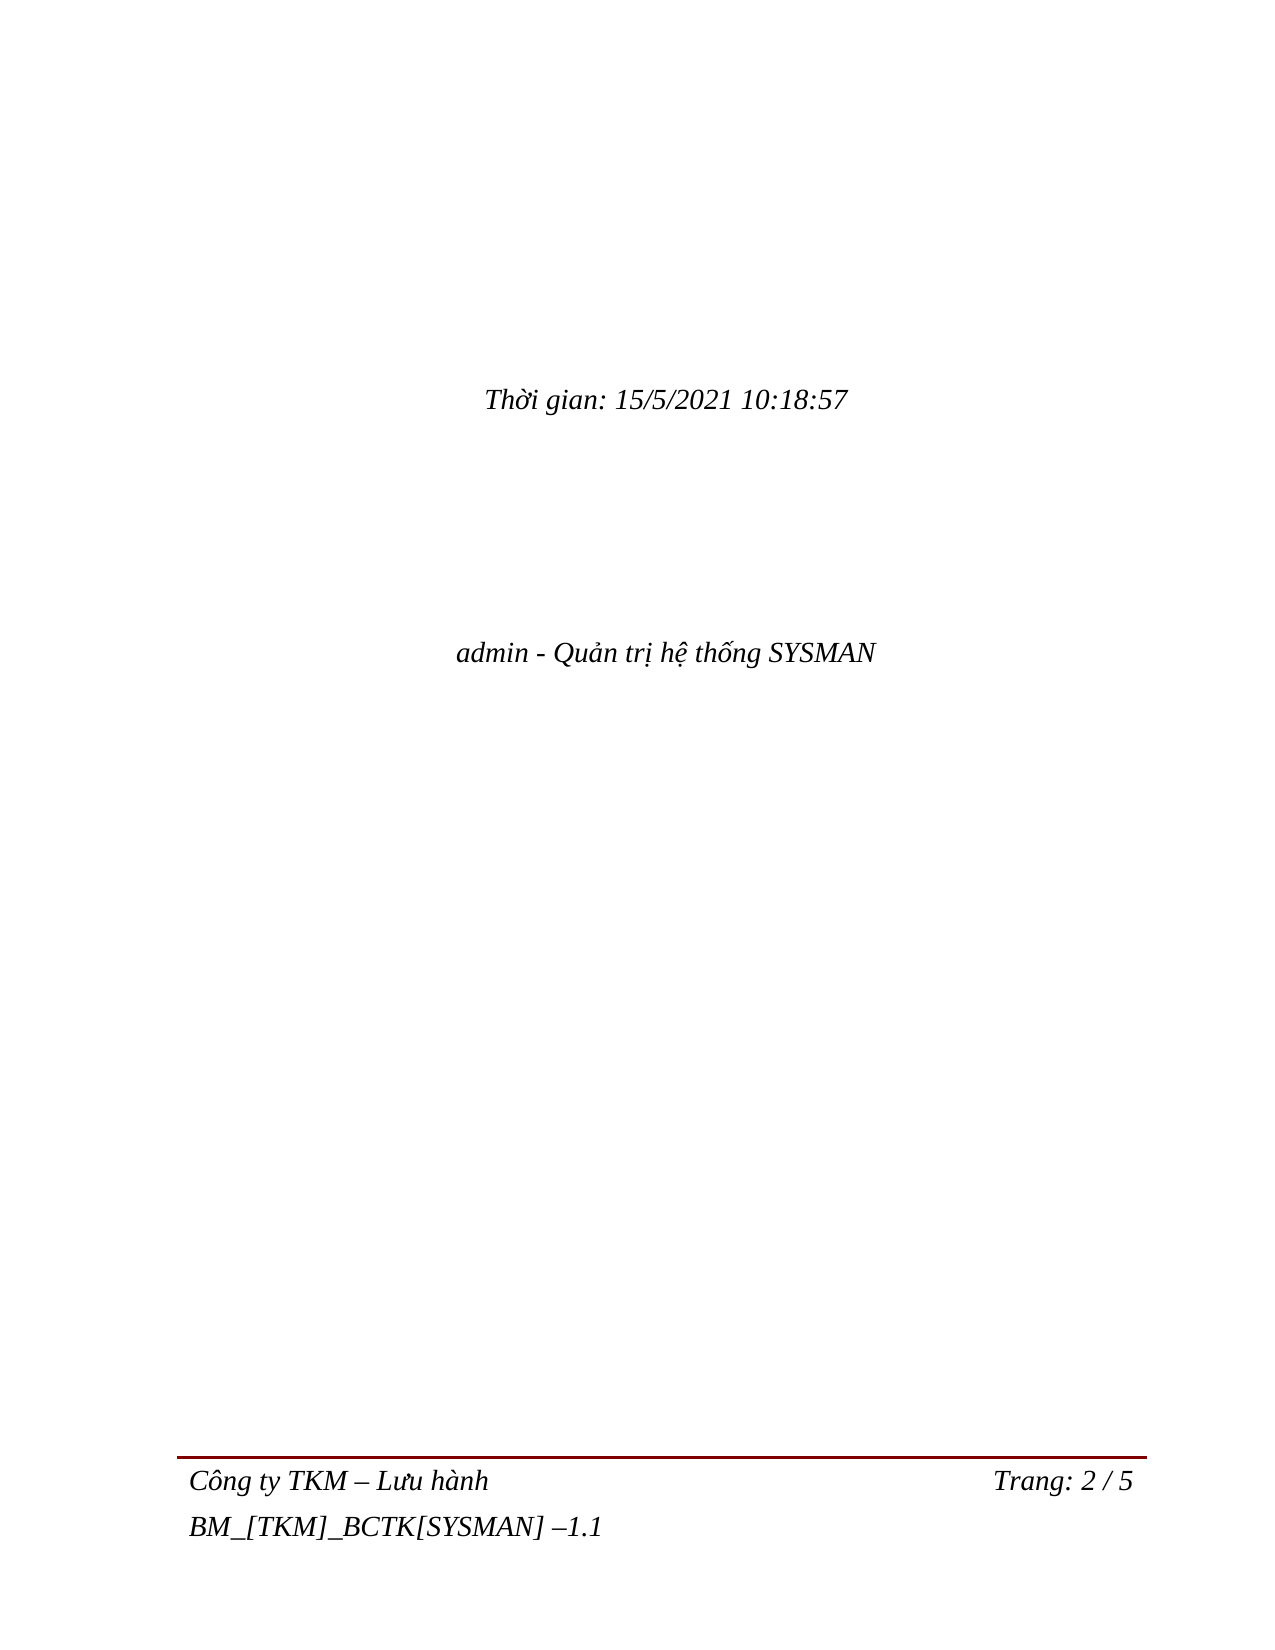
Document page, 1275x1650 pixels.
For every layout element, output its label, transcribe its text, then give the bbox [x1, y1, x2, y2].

text Thời gian: 15/5/2021 10:18:57 admin - Quản trị hệ thống SYSMAN [177, 382, 1157, 669]
